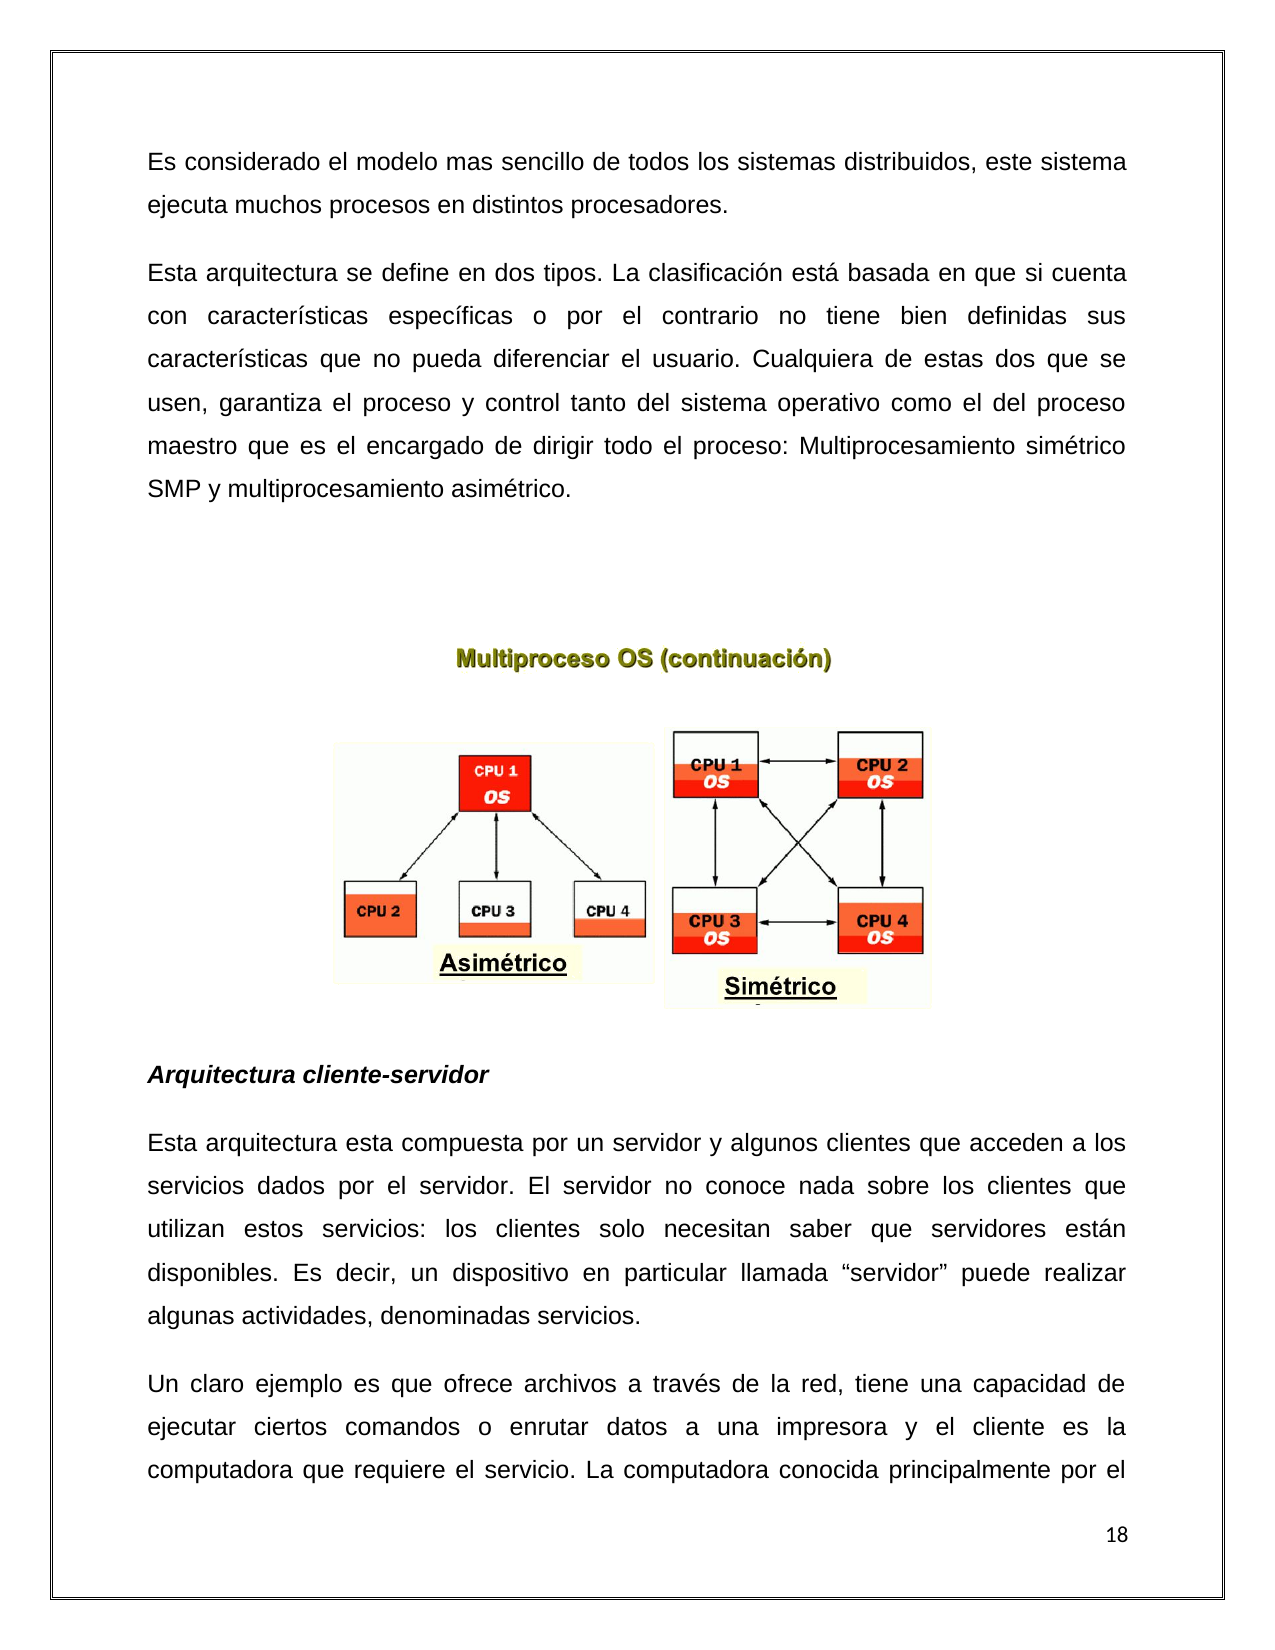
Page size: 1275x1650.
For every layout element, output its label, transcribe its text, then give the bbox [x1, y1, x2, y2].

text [147, 1369, 1128, 1484]
text Arquitectura cliente-servidor [147, 1060, 1128, 1089]
picture [318, 610, 957, 1022]
text Esta arquitectura esta compuesta por un servidor y algunos clientes que acceden a los servicios dados por el servidor. El servidor no conoce nada sobre los clientes que utilizan estos servicios: los clientes solo necesitan saber que servidores están disponibles. Es decir, un dispositivo en particular llamada “servidor” puede realizar algunas actividades, denominadas servicios. [147, 1128, 1128, 1329]
text Esta arquitectura se define en dos tipos. La clasificación está basada en que si cuenta con características específicas o por el contrario no tiene bien definidas sus características que no pueda diferenciar el usuario. Cualquiera de estas dos que se usen, garantiza el proceso y control tanto del sistema operativo como el del proceso maestro que es el encargado de dirigir todo el proceso: Multiprocesamiento simétrico SMP y multiprocesamiento asimétrico. [147, 258, 1128, 503]
text Es considerado el modelo mas sencillo de todos los sistemas distribuidos, este sistema ejecuta muchos procesos en distintos procesadores. [147, 147, 1128, 219]
